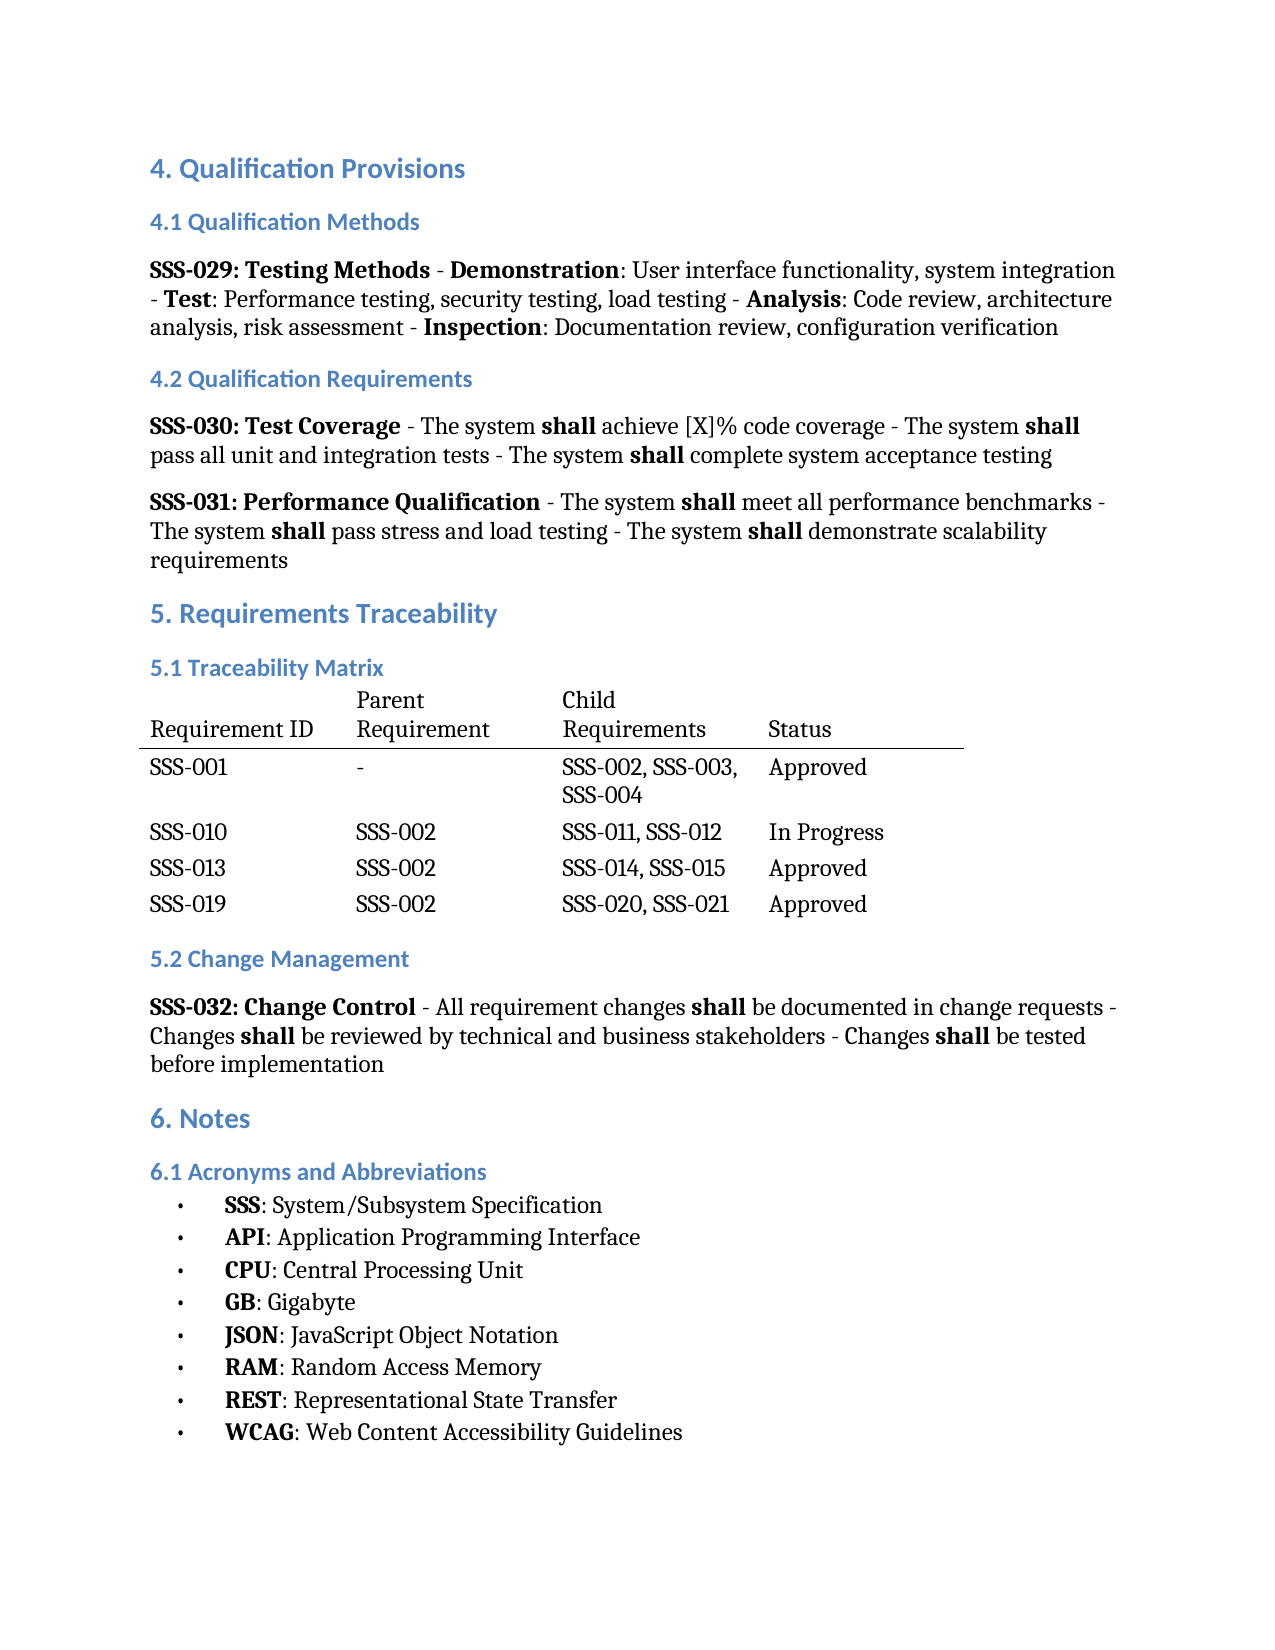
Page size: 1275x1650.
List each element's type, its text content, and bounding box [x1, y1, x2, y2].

table_cell Approved [758, 886, 964, 923]
list WCAG: Web Content Accessibility Guidelines [175, 1418, 1125, 1447]
subtitle 5. Requirements Traceability [150, 595, 1125, 631]
subtitle 4.2 Qualification Requirements [150, 363, 1125, 393]
table_cell In Progress [758, 814, 964, 850]
list CPU: Central Processing Unit [175, 1256, 1125, 1284]
text SSS-029: Testing Methods - Demonstration: User interface functionality, system integration - Test: Performance testing, security testing, load testing - Analysis: Code review, architecture analysis, risk assessment - Inspection: Documentation review, configuration verification [150, 256, 1125, 342]
table_cell - [345, 749, 551, 814]
table_header Requirement ID [139, 683, 345, 747]
table_header Status [758, 683, 964, 747]
subtitle 6. Notes [150, 1100, 1125, 1136]
subtitle 5.2 Change Management [150, 943, 1125, 974]
table_cell SSS-019 [139, 886, 345, 923]
table_header Parent Requirement [345, 683, 551, 747]
subtitle 6.1 Acronyms and Abbreviations [150, 1156, 1125, 1187]
list JSON: JavaScript Object Notation [175, 1321, 1125, 1349]
table_cell SSS-011, SSS-012 [551, 814, 757, 850]
table_cell Approved [758, 749, 964, 814]
table_cell SSS-014, SSS-015 [551, 850, 757, 886]
list RAM: Random Access Memory [175, 1353, 1125, 1382]
list GB: Gigabyte [175, 1288, 1125, 1317]
table_cell SSS-001 [139, 749, 345, 814]
table_cell SSS-002, SSS-003, SSS-004 [551, 749, 757, 814]
table_cell Approved [758, 850, 964, 886]
list REST: Representational State Transfer [175, 1386, 1125, 1414]
subtitle 5.1 Traceability Matrix [150, 652, 1125, 682]
table_cell SSS-013 [139, 850, 345, 886]
list SSS: System/Subsystem Specification [175, 1191, 1125, 1219]
table_cell SSS-002 [345, 814, 551, 850]
subtitle 4. Qualification Provisions [150, 150, 1125, 186]
table_header Child Requirements [551, 683, 757, 747]
table_cell SSS-002 [345, 886, 551, 923]
list API: Application Programming Interface [175, 1223, 1125, 1252]
table_cell SSS-020, SSS-021 [551, 886, 757, 923]
subtitle 4.1 Qualification Methods [150, 206, 1125, 237]
table_cell SSS-002 [345, 850, 551, 886]
table_cell SSS-010 [139, 814, 345, 850]
text SSS-030: Test Coverage - The system shall achieve [X]% code coverage - The system shall pass all unit and integration tests - The system shall complete system acceptance testing [150, 412, 1125, 469]
text SSS-031: Performance Qualification - The system shall meet all performance benchmarks - The system shall pass stress and load testing - The system shall demonstrate scalability requirements [150, 488, 1125, 574]
text SSS-032: Change Control - All requirement changes shall be documented in change requests - Changes shall be reviewed by technical and business stakeholders - Changes shall be tested before implementation [150, 993, 1125, 1079]
